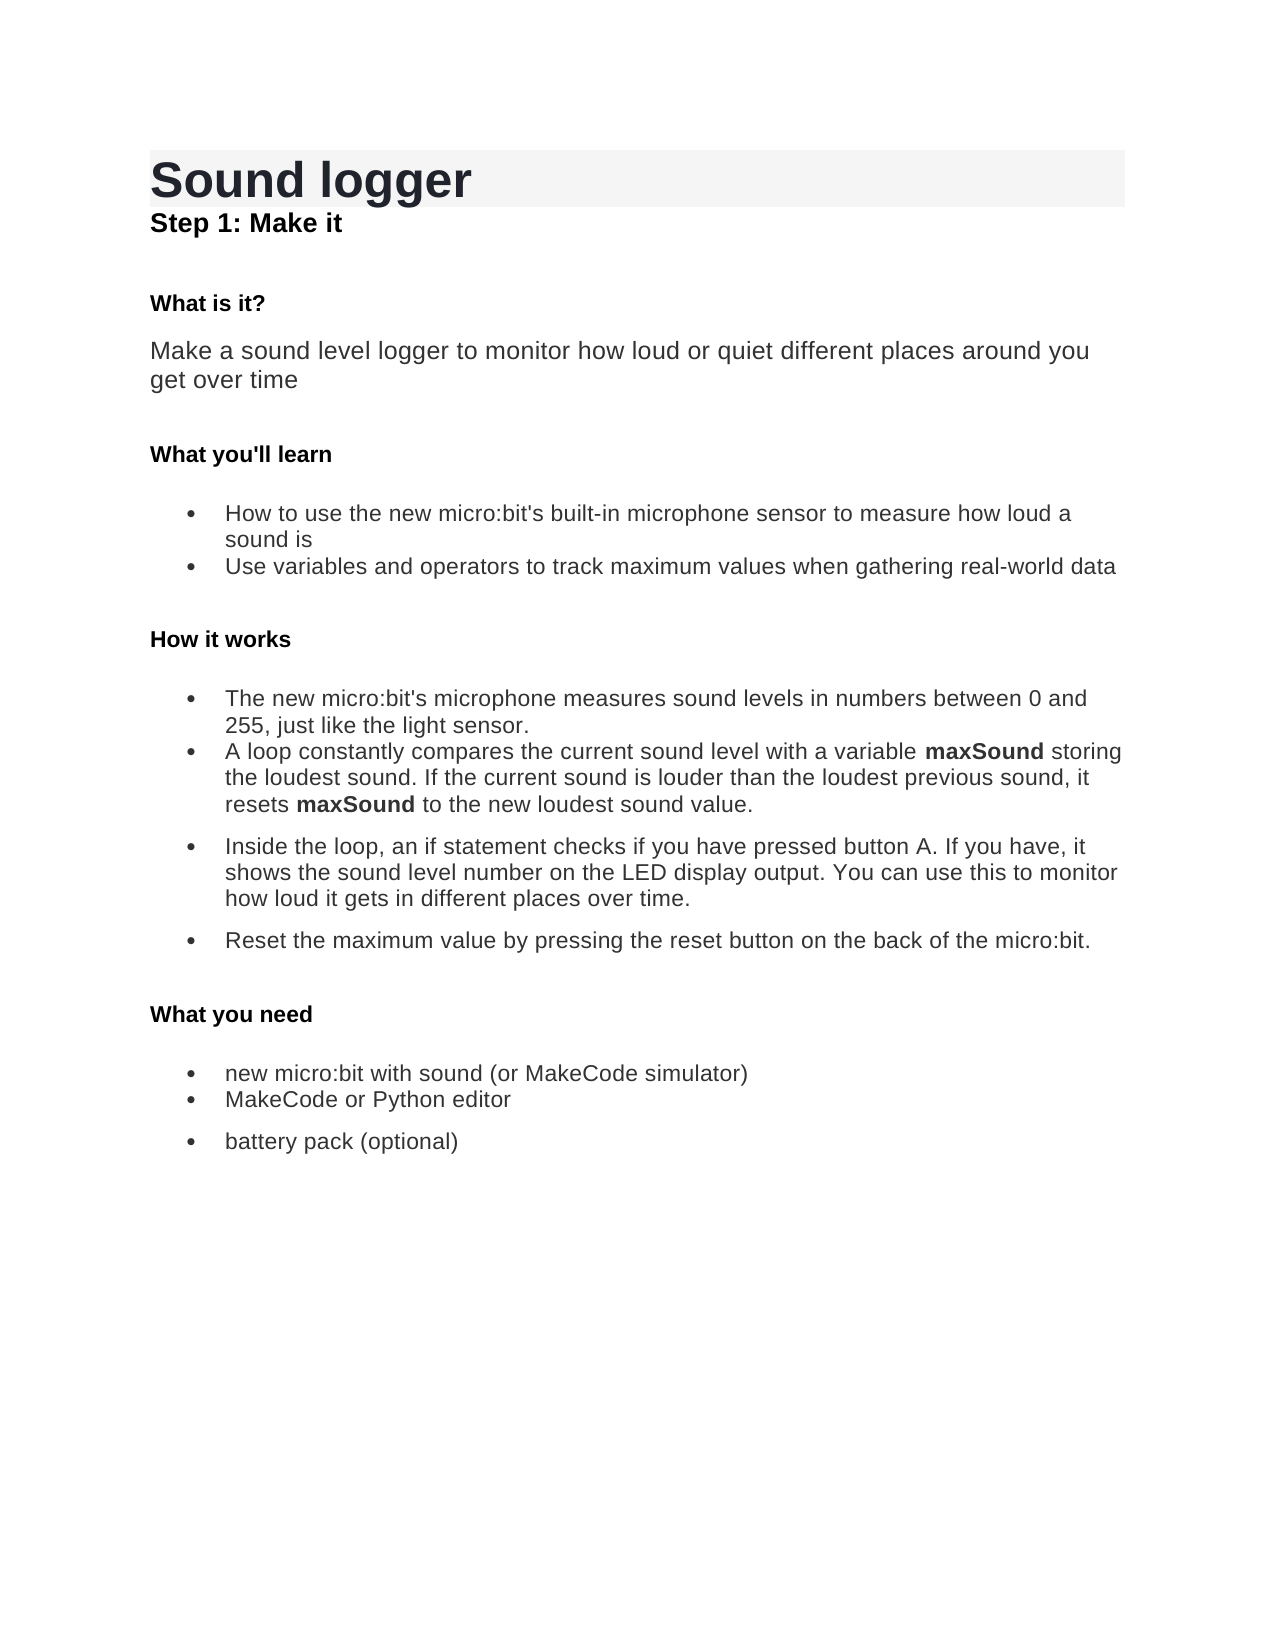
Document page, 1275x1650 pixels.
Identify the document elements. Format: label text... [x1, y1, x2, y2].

list Inside the loop, an if statement checks if you have pressed button A. If you have, it shows the sound level number on the LED display output. You can use this to monitor how loud it gets in different places over time. [187, 833, 1125, 912]
list Use variables and operators to track maximum values when gathering real-world data [187, 553, 1125, 579]
list MakeCode or Python editor [187, 1086, 1125, 1113]
subtitle Step 1: Make it [150, 207, 1125, 239]
subtitle How it works [150, 626, 1125, 652]
list A loop constantly compares the current sound level with a variable maxSound storing the loudest sound. If the current sound is louder than the loudest previous sound, it resets maxSound to the new loudest sound value. [187, 738, 1125, 817]
list new micro:bit with sound (or MakeCode simulator) [187, 1060, 1125, 1086]
subtitle What you need [150, 1001, 1125, 1027]
subtitle What you'll learn [150, 441, 1125, 467]
text Make a sound level logger to monitor how loud or quiet different places around you get over time [150, 336, 1125, 394]
list battery pack (optional) [187, 1128, 1125, 1154]
subtitle What is it? [150, 290, 1125, 317]
list Reset the maximum value by pressing the reset button on the back of the micro:bit. [187, 927, 1125, 954]
list How to use the new micro:bit's built-in microphone sensor to measure how loud a sound is [187, 500, 1125, 553]
list The new micro:bit's microphone measures sound levels in numbers between 0 and 255, just like the light sensor. [187, 685, 1125, 738]
text Sound logger [150, 150, 1125, 207]
